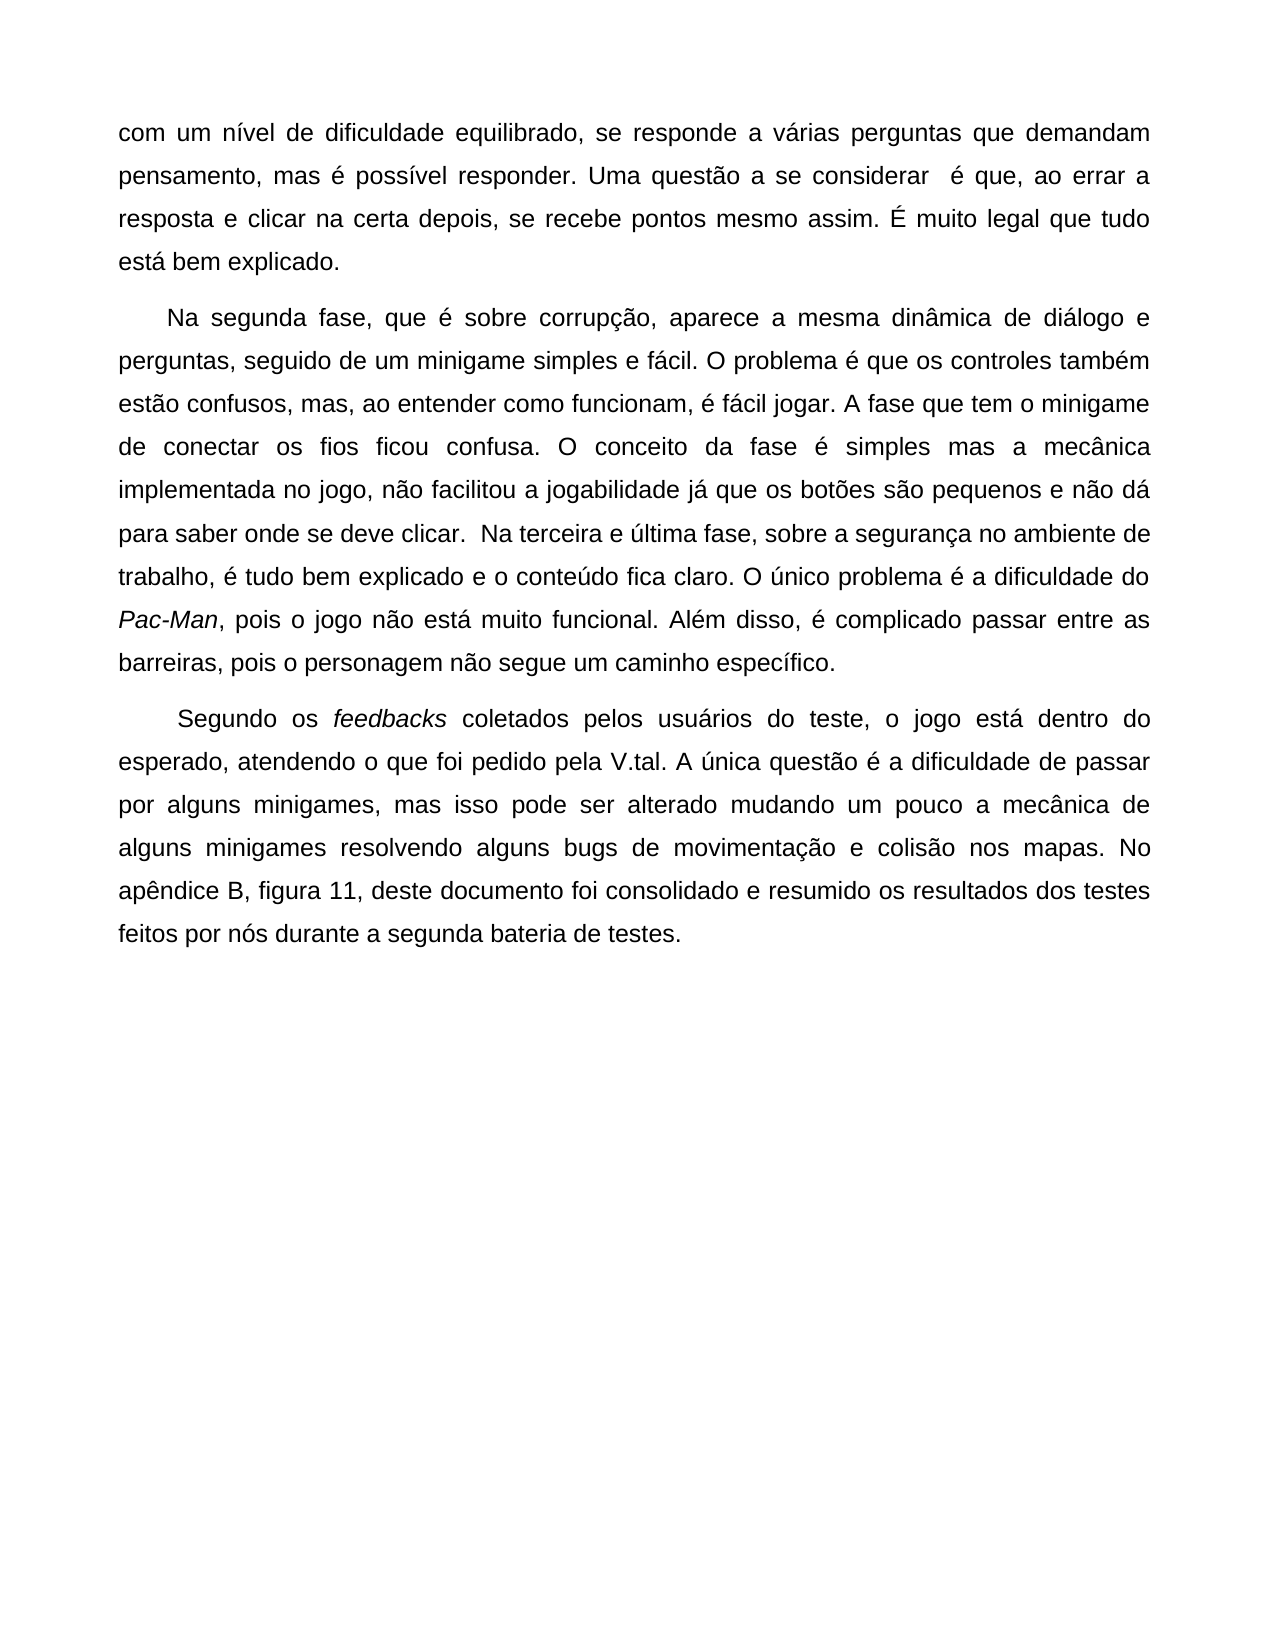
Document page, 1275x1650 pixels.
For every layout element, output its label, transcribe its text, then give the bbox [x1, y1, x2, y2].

text Na segunda fase, que é sobre corrupção, aparece a mesma dinâmica de diálogo e perguntas, seguido de um minigame simples e fácil. O problema é que os controles também estão confusos, mas, ao entender como funcionam, é fácil jogar. A fase que tem o minigame de conectar os fios ficou confusa. O conceito da fase é simples mas a mecânica implementada no jogo, não facilitou a jogabilidade já que os botões são pequenos e não dá para saber onde se deve clicar. Na terceira e última fase, sobre a segurança no ambiente de trabalho, é tudo bem explicado e o conteúdo fica claro. O único problema é a dificuldade do Pac-Man, pois o jogo não está muito funcional. Além disso, é complicado passar entre as barreiras, pois o personagem não segue um caminho específico. [118, 303, 1152, 677]
text Segundo os feedbacks coletados pelos usuários do teste, o jogo está dentro do esperado, atendendo o que foi pedido pela V.tal. A única questão é a dificuldade de passar por alguns minigames, mas isso pode ser alterado mudando um pouco a mecânica de alguns minigames resolvendo alguns bugs de movimentação e colisão nos mapas. No apêndice B, figura 11, deste documento foi consolidado e resumido os resultados dos testes feitos por nós durante a segunda bateria de testes. [118, 704, 1152, 948]
